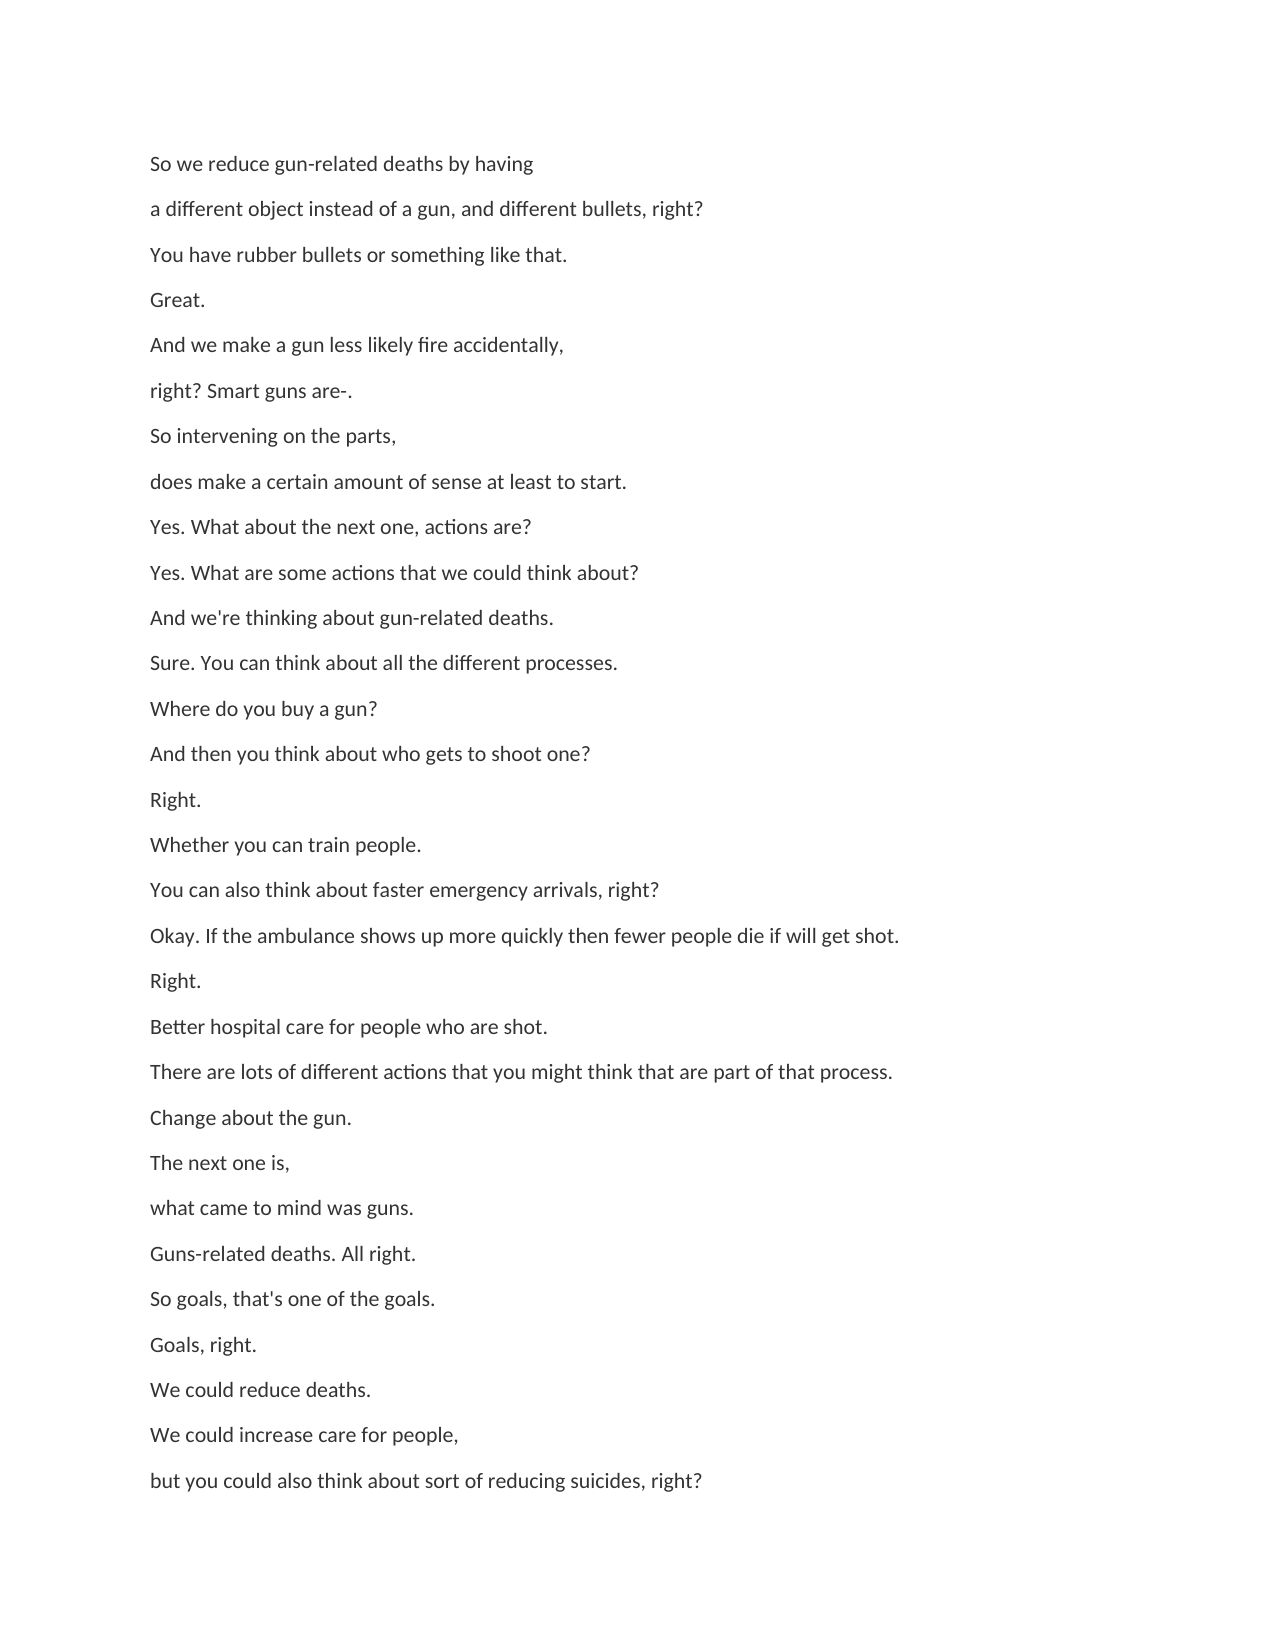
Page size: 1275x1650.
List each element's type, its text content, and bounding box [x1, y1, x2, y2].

text Right. [150, 786, 1125, 812]
text Where do you buy a gun? [150, 695, 1125, 722]
text Yes. What are some actions that we could think about? [150, 559, 1125, 585]
text a different object instead of a gun, and different bullets, right? [150, 195, 1125, 222]
text You have rubber bullets or something like that. [150, 241, 1125, 267]
text Sure. You can think about all the different processes. [150, 649, 1125, 676]
text what came to mind was guns. [150, 1194, 1125, 1221]
text We could increase care for people, [150, 1422, 1125, 1448]
text And then you think about who gets to shoot one? [150, 740, 1125, 767]
text So goals, that's one of the goals. [150, 1285, 1125, 1312]
text And we're thinking about gun-related deaths. [150, 604, 1125, 631]
text Right. [150, 967, 1125, 994]
text does make a certain amount of sense at least to start. [150, 468, 1125, 494]
text Guns-related deaths. All right. [150, 1240, 1125, 1267]
text There are lots of different actions that you might think that are part of that process. [150, 1058, 1125, 1085]
text Great. [150, 286, 1125, 313]
text So we reduce gun-related deaths by having [150, 150, 1125, 177]
text Change about the gun. [150, 1104, 1125, 1130]
text You can also think about faster emergency arrivals, right? [150, 877, 1125, 903]
text Okay. If the ambulance shows up more quickly then fewer people die if will get shot. [150, 922, 1125, 949]
text So intervening on the parts, [150, 422, 1125, 449]
text Whether you can train people. [150, 831, 1125, 858]
text Yes. What about the next one, actions are? [150, 513, 1125, 540]
text right? Smart guns are-. [150, 377, 1125, 404]
text And we make a gun less likely fire accidentally, [150, 332, 1125, 358]
text but you could also think about sort of reducing suicides, right? [150, 1467, 1125, 1494]
text Better hospital care for people who are shot. [150, 1013, 1125, 1039]
text The next one is, [150, 1149, 1125, 1176]
text Goals, right. [150, 1331, 1125, 1357]
text We could reduce deaths. [150, 1376, 1125, 1403]
